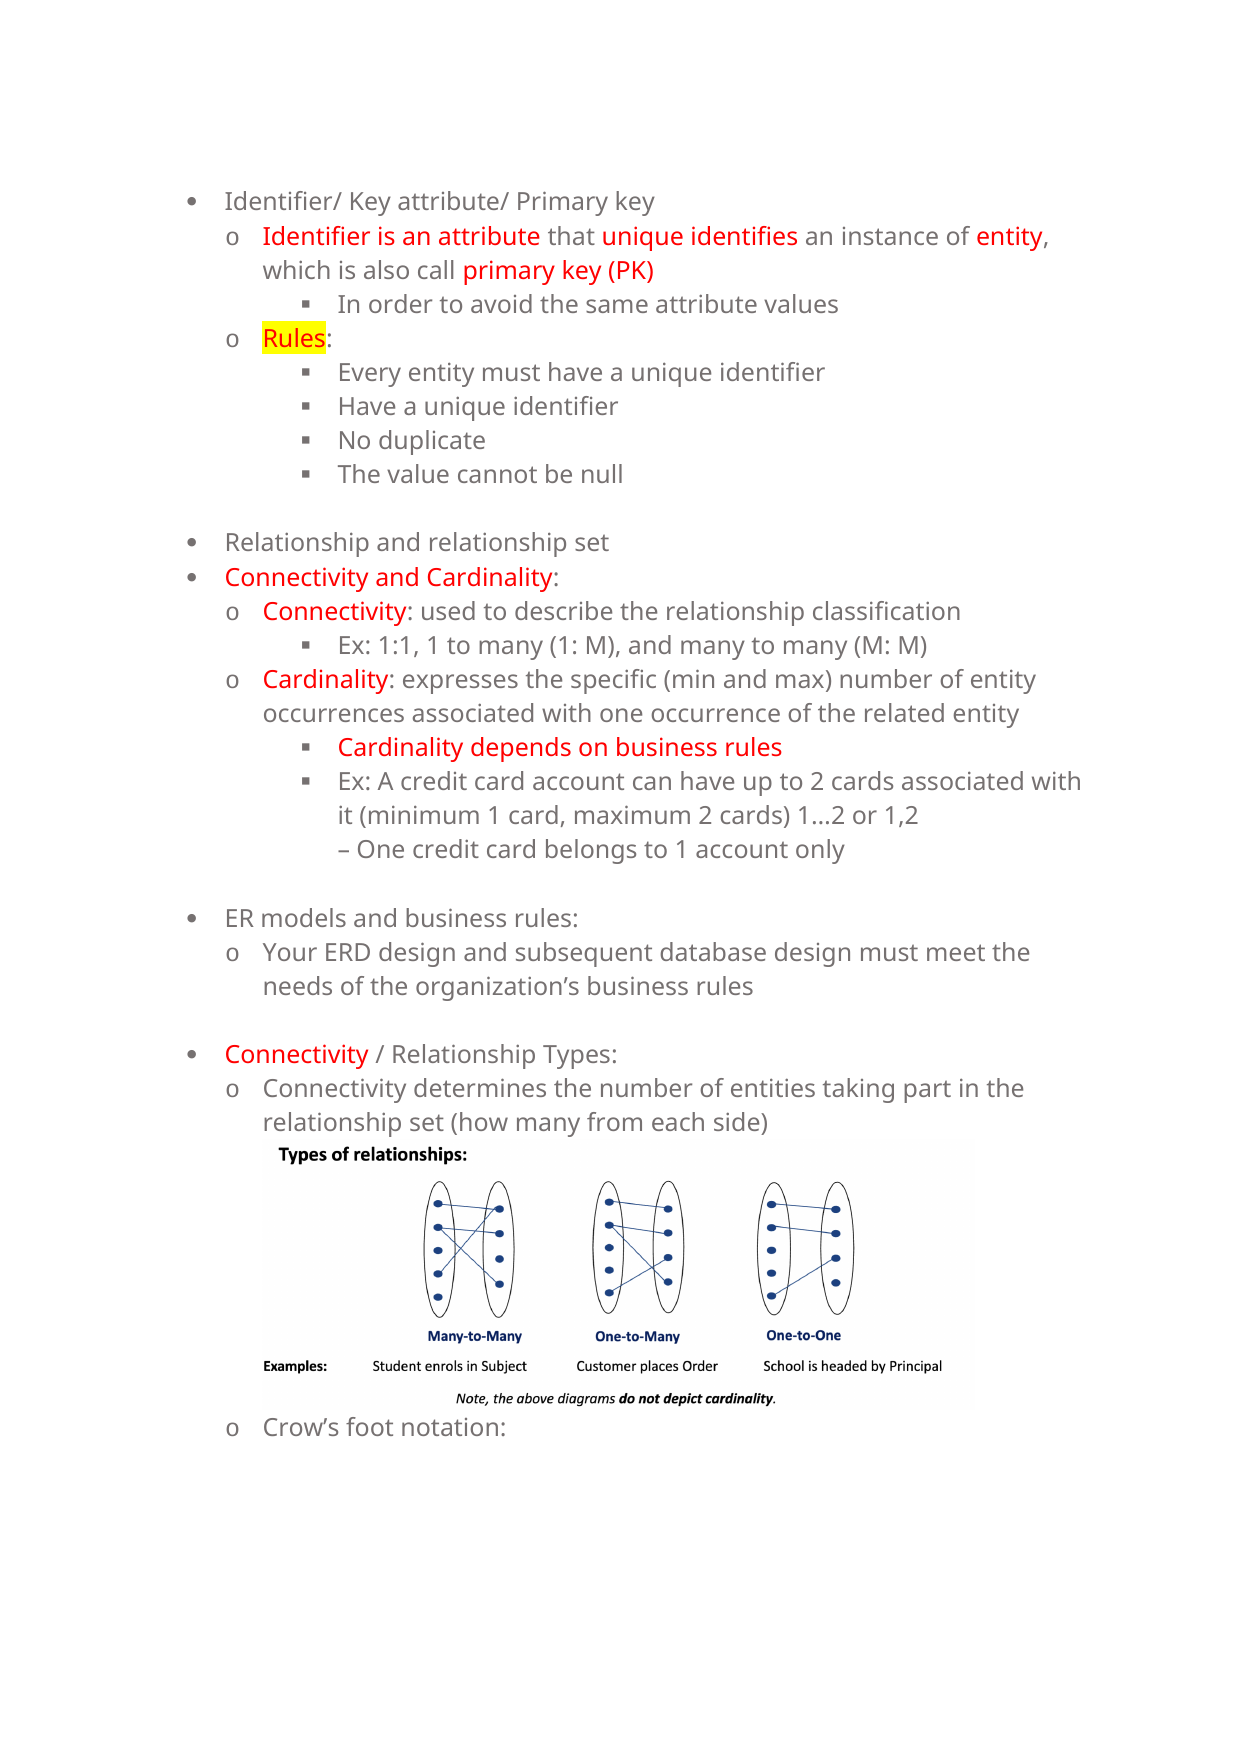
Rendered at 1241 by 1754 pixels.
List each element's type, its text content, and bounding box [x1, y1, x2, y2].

text In order to avoid the same attribute values [300, 286, 1090, 321]
text Identifier is an attribute that unique identifies an instance of entity, which is also call primary key (PK) [225, 218, 1090, 286]
list – One credit card belongs to 1 account only [300, 832, 1090, 866]
text Identifier/ Key attribute/ Primary key [187, 184, 1090, 218]
text Connectivity / Relationship Types: [187, 1037, 1090, 1071]
text ER models and business rules: [187, 900, 1090, 934]
text Connectivity: used to describe the relationship classification [225, 593, 1090, 627]
text Crow’s foot notation: [225, 1409, 1090, 1444]
text Cardinality: expresses the specific (min and max) number of entity occurrences associated with one occurrence of the related entity [225, 662, 1090, 730]
text Have a unique identifier [300, 389, 1090, 423]
text Relationship and relationship set [187, 525, 1090, 559]
text Ex: 1:1, 1 to many (1: M), and many to many (M: M) [300, 627, 1090, 662]
text Connectivity determines the number of entities taking part in the relationship set (how many from each side) [225, 1071, 1090, 1139]
text The value cannot be null [300, 457, 1090, 491]
text Ex: A credit card account can have up to 2 cards associated with it (minimum 1 card, maximum 2 cards) 1…2 or 1,2 [300, 764, 1090, 832]
text Rules: [225, 321, 1090, 355]
text Cardinality depends on business rules [300, 730, 1090, 764]
text No duplicate [300, 423, 1090, 457]
picture [262, 1139, 976, 1410]
text Your ERD design and subsequent database design must meet the needs of the organization’s business rules [225, 934, 1090, 1003]
text Connectivity and Cardinality: [187, 559, 1090, 593]
text Every entity must have a unique identifier [300, 355, 1090, 389]
